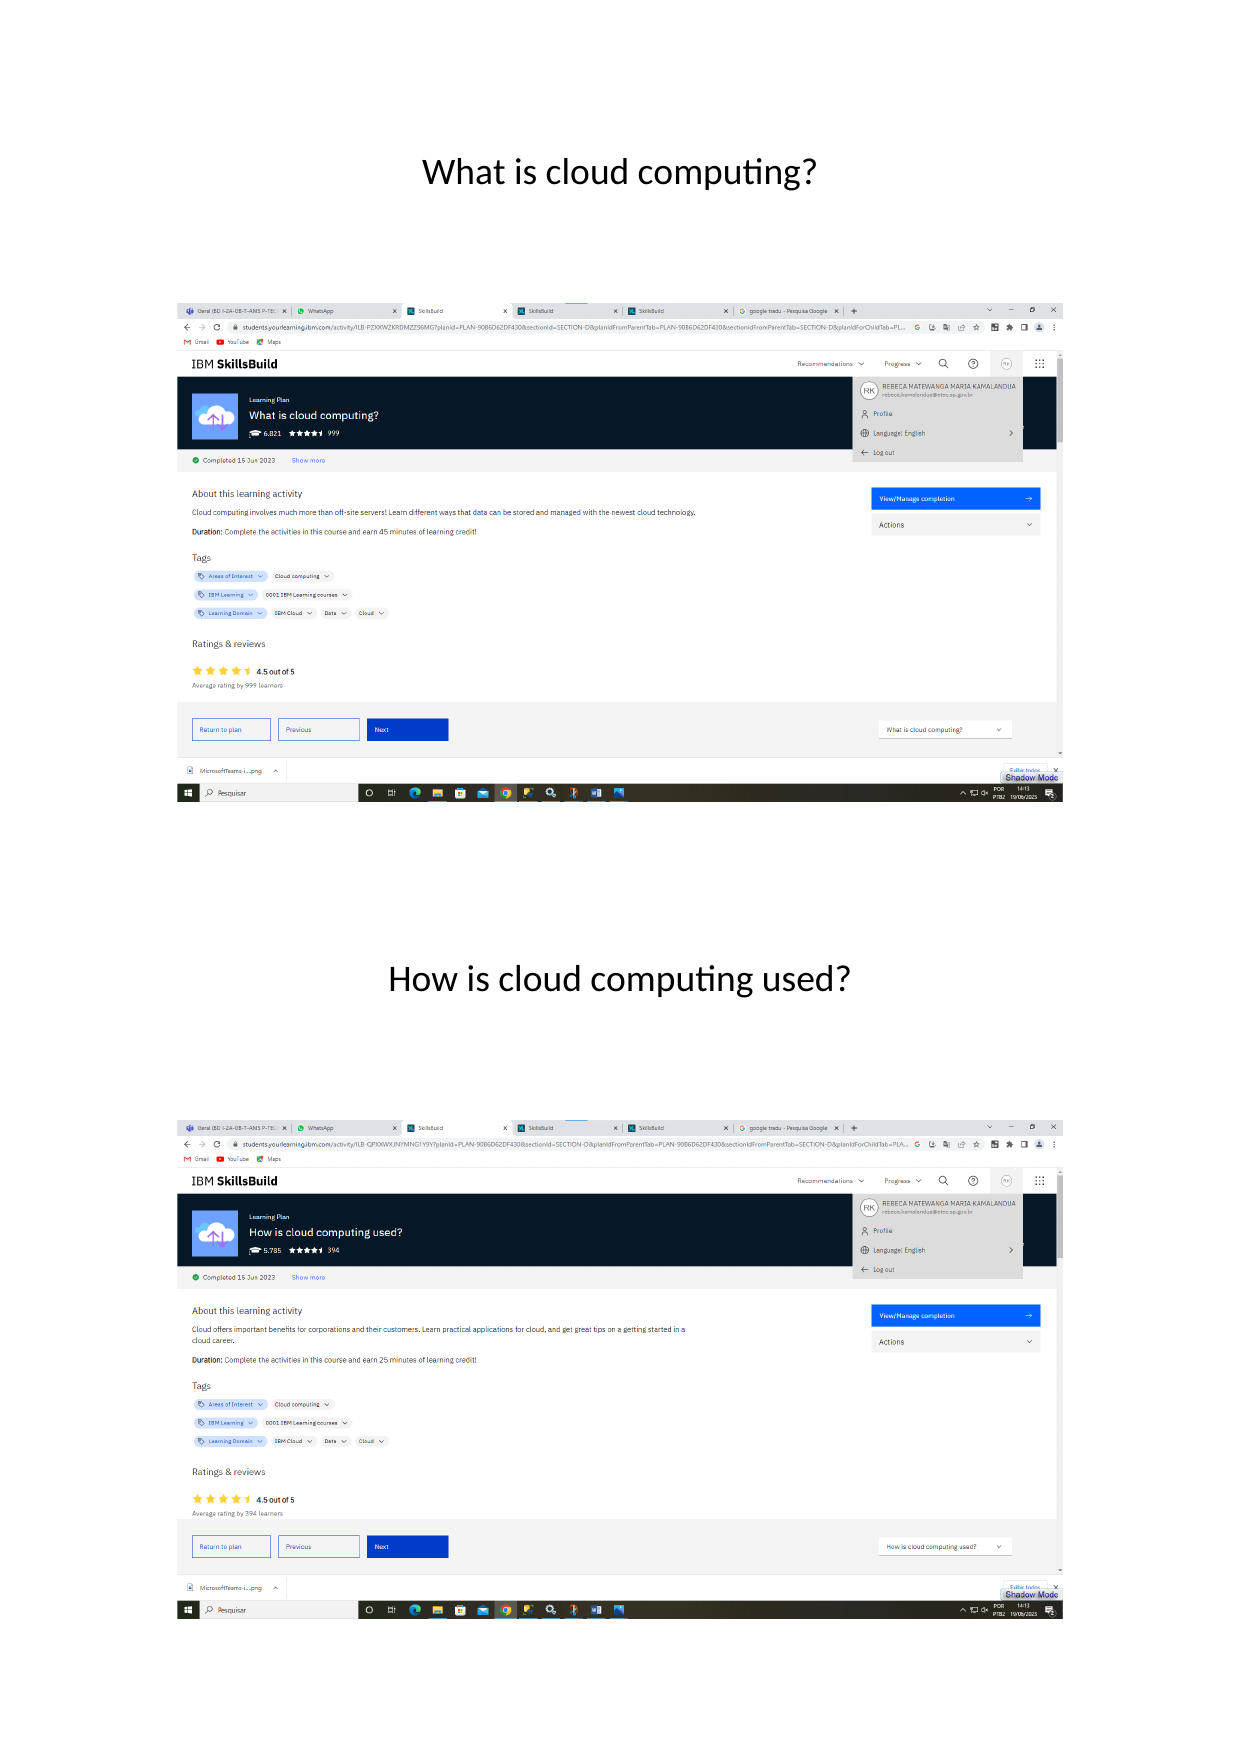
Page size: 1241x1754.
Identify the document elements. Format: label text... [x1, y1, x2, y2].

picture [177, 303, 1063, 802]
text What is cloud computing? [177, 148, 1063, 193]
picture [177, 1120, 1063, 1619]
text How is cloud computing used? [177, 955, 1063, 1001]
